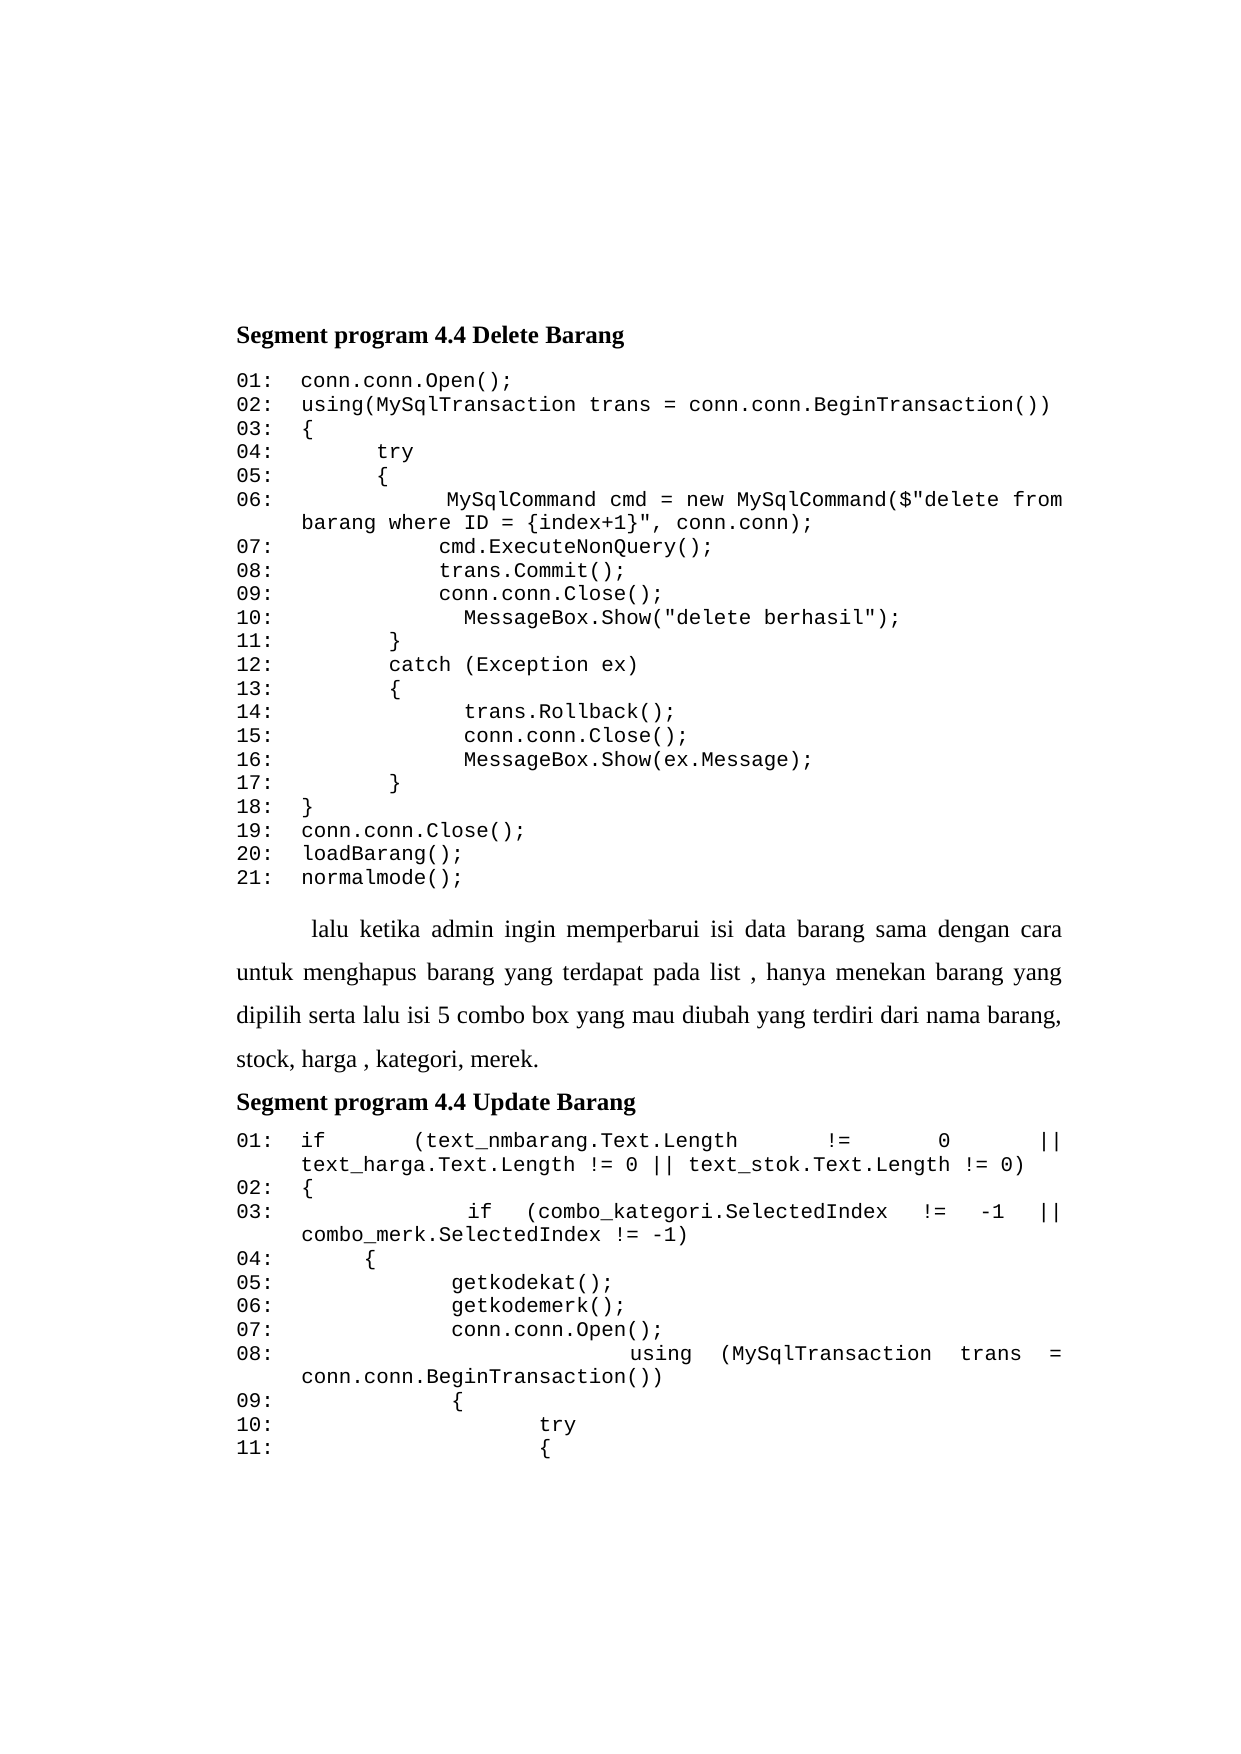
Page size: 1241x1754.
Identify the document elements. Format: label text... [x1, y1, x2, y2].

list Segment program 4.4 Delete Barang [236, 320, 1063, 349]
text } [236, 772, 1063, 796]
text try [236, 1414, 1063, 1437]
text trans.Commit(); [236, 559, 1063, 583]
text { [236, 1390, 1063, 1414]
text { [236, 1248, 1063, 1272]
text catch (Exception ex) [236, 654, 1063, 678]
text normalmode(); [236, 867, 1063, 891]
text try [236, 441, 1063, 465]
text { [236, 418, 1063, 441]
text getkodemerk(); [236, 1295, 1063, 1319]
text MessageBox.Show(ex.Message); [236, 749, 1063, 772]
text conn.conn.Close(); [236, 583, 1063, 607]
text if (combo_kategori.SelectedIndex != -1 || combo_merk.SelectedIndex != -1) [236, 1201, 1063, 1248]
text } [236, 631, 1063, 654]
text } [236, 796, 1063, 820]
text using (MySqlTransaction trans = conn.conn.BeginTransaction()) [236, 1343, 1063, 1390]
text conn.conn.Open(); [236, 1319, 1063, 1343]
text MessageBox.Show("delete berhasil"); [236, 607, 1063, 631]
text getkodekat(); [236, 1272, 1063, 1295]
list conn.conn.Open(); [236, 370, 1063, 394]
text Segment program 4.4 Update Barang [236, 1087, 1063, 1116]
text conn.conn.Close(); [236, 820, 1063, 843]
text using(MySqlTransaction trans = conn.conn.BeginTransaction()) [236, 394, 1063, 418]
text { [236, 1177, 1063, 1201]
text conn.conn.Close(); [236, 725, 1063, 749]
text MySqlCommand cmd = new MySqlCommand($"delete from barang where ID = {index+1}", conn.conn); [236, 489, 1063, 536]
text { [236, 678, 1063, 701]
text lalu ketika admin ingin memperbarui isi data barang sama dengan cara untuk menghapus barang yang terdapat pada list , hanya menekan barang yang dipilih serta lalu isi 5 combo box yang mau diubah yang terdiri dari nama barang, stock, harga , kategori, merek. [236, 914, 1063, 1072]
text loadBarang(); [236, 843, 1063, 867]
text cmd.ExecuteNonQuery(); [236, 536, 1063, 559]
text trans.Rollback(); [236, 701, 1063, 725]
list if (text_nmbarang.Text.Length != 0 || text_harga.Text.Length != 0 || text_stok.Text.Length != 0) [236, 1130, 1063, 1177]
text { [236, 1437, 1063, 1461]
text { [236, 465, 1063, 489]
